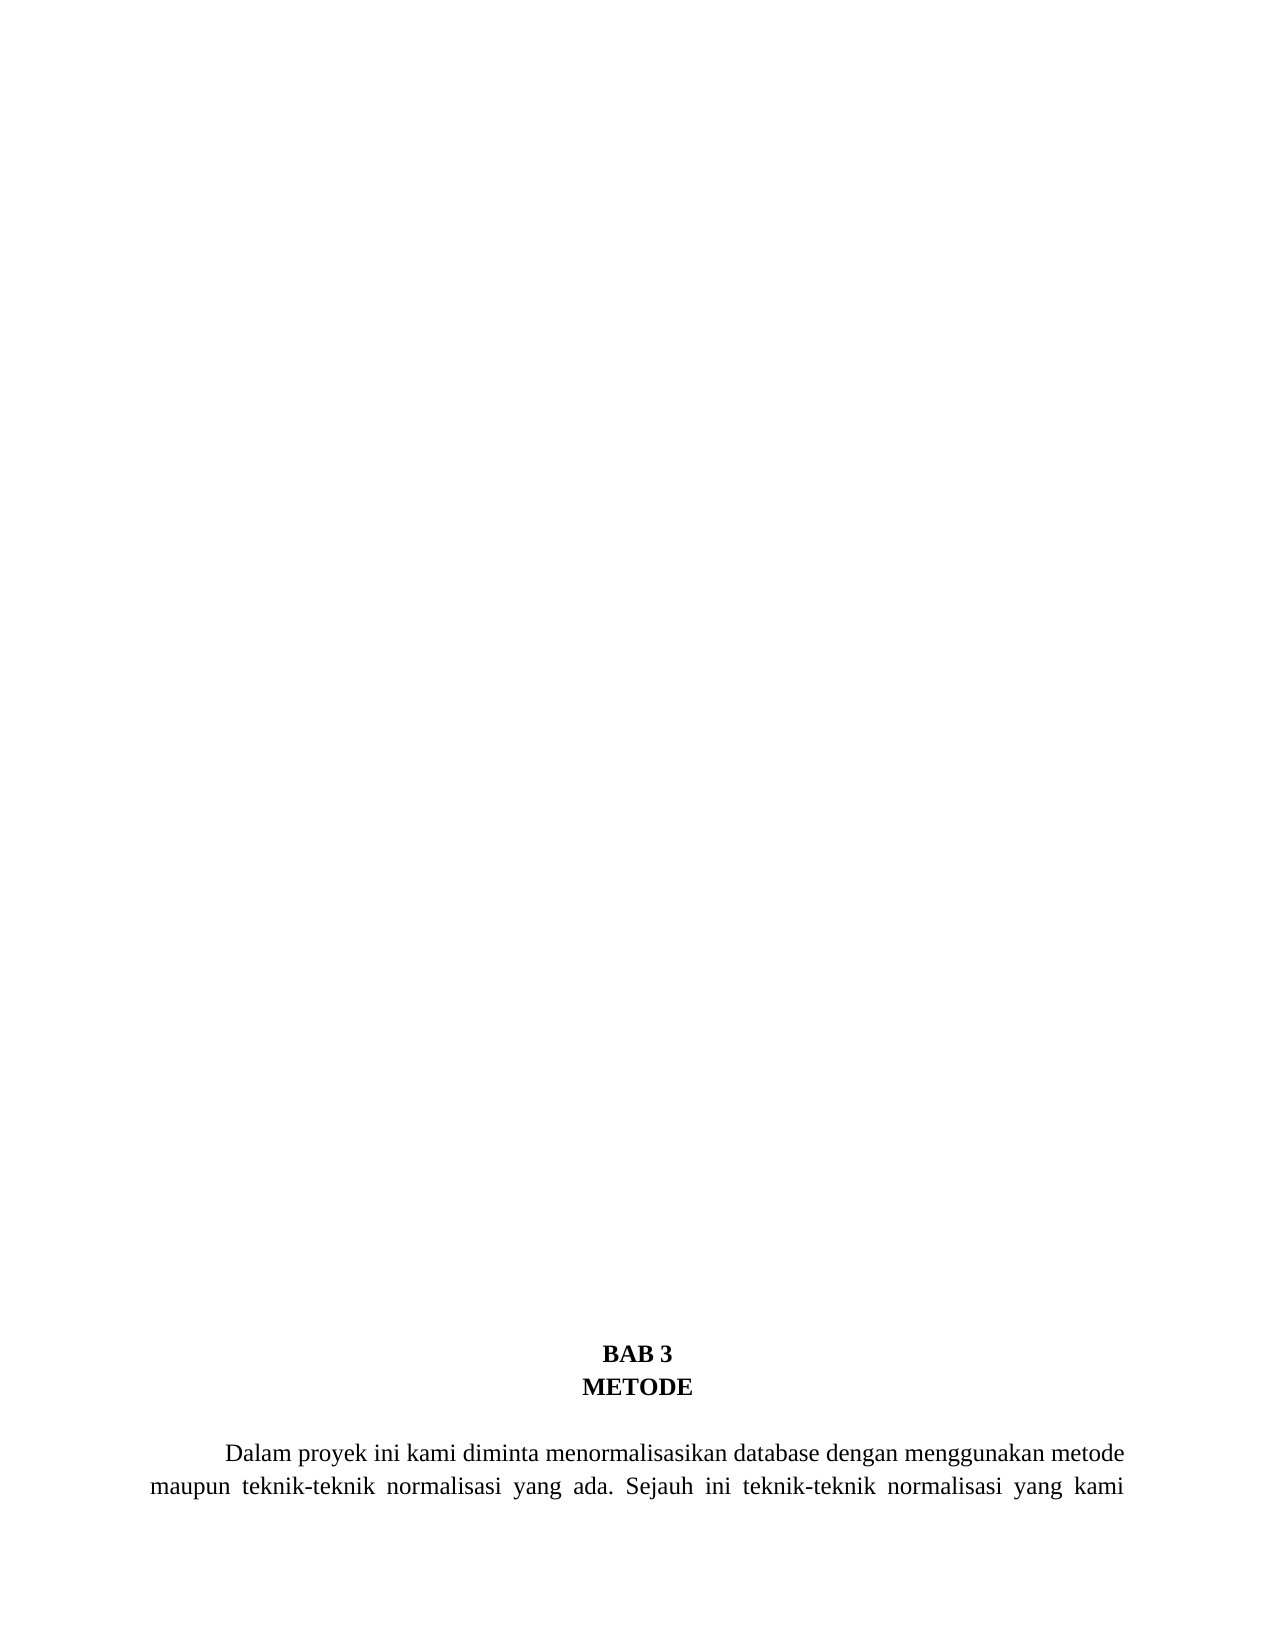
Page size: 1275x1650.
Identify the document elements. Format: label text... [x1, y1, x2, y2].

text BAB 3 [150, 1339, 1125, 1367]
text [150, 1438, 1125, 1499]
text METODE [150, 1372, 1125, 1401]
